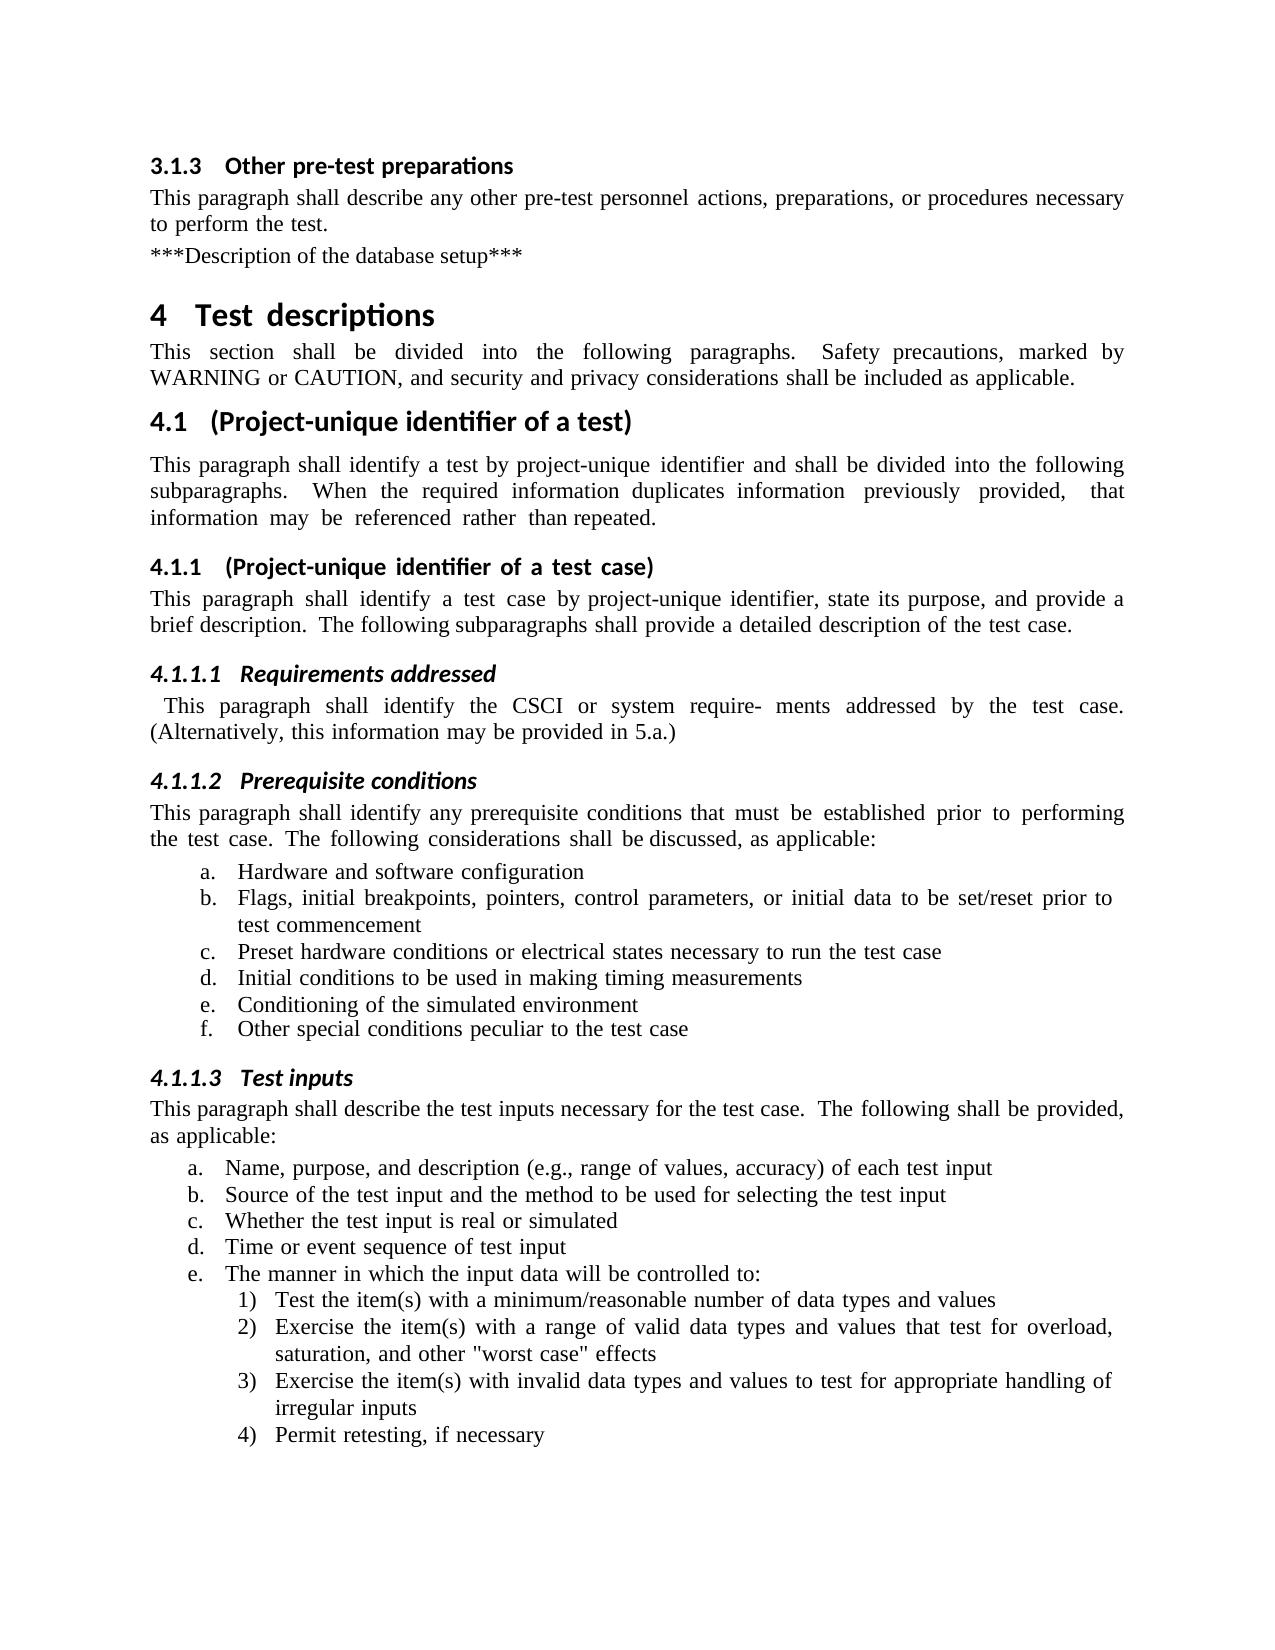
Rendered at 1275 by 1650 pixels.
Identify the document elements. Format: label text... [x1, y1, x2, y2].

text This section shall be divided into the following paragraphs. Safety precautions, marked by WARNING or CAUTION, and security and privacy considerations shall be included as applicable. [150, 338, 1125, 391]
text This paragraph shall identify a test case by project-unique identifier, state its purpose, and provide a brief description. The following subparagraphs shall provide a detailed description of the test case. [150, 585, 1125, 637]
list Exercise the item(s) with invalid data types and values to test for appropriate handling of irregular inputs [237, 1367, 1113, 1420]
subtitle (Project-unique identifier of a test case) [150, 551, 1125, 582]
subtitle Test descriptions [150, 294, 1125, 335]
list Conditioning of the simulated environment [200, 991, 1125, 1017]
subtitle Other pre-test preparations [150, 150, 1125, 181]
list Whether the test input is real or simulated [187, 1207, 1125, 1233]
text This paragraph shall identify a test by project-unique identifier and shall be divided into the following subparagraphs. When the required information duplicates information previously provided, that information may be referenced rather than repeated. [150, 451, 1125, 530]
list Preset hardware conditions or electrical states necessary to run the test case [200, 938, 1125, 964]
text This paragraph shall identify the CSCI or system require- ments addressed by the test case. (Alternatively, this information may be provided in 5.a.) [150, 692, 1125, 744]
list Initial conditions to be used in making timing measurements [200, 964, 1125, 991]
text This paragraph shall describe the test inputs necessary for the test case. The following shall be provided, as applicable: [150, 1095, 1125, 1148]
list Other special conditions peculiar to the test case [200, 1018, 1125, 1041]
list Exercise the item(s) with a range of valid data types and values that test for overload, saturation, and other "worst case" effects [237, 1313, 1113, 1366]
subtitle (Project-unique identifier of a test) [150, 403, 1125, 439]
text This paragraph shall describe any other pre-test personnel actions, preparations, or procedures necessary to perform the test. [150, 184, 1125, 236]
subtitle Prerequisite conditions [150, 765, 1125, 796]
list Permit retesting, if necessary [237, 1421, 1125, 1447]
list Time or event sequence of test input [187, 1233, 1125, 1260]
text This paragraph shall identify any prerequisite conditions that must be established prior to performing the test case. The following considerations shall be discussed, as applicable: [150, 799, 1125, 852]
list Source of the test input and the method to be used for selecting the test input [187, 1181, 1125, 1207]
list Hardware and software configuration [200, 858, 1125, 884]
subtitle Test inputs [150, 1062, 1125, 1092]
subtitle Requirements addressed [150, 658, 1125, 689]
list Flags, initial breakpoints, pointers, control parameters, or initial data to be set/reset prior to test commencement [200, 884, 1113, 938]
text ***Description of the database setup*** [150, 243, 1125, 269]
list Name, purpose, and description (e.g., range of values, accuracy) of each test input [187, 1154, 1125, 1181]
list Test the item(s) with a minimum/reasonable number of data types and values [237, 1286, 1125, 1312]
list The manner in which the input data will be controlled to: [187, 1260, 1125, 1286]
